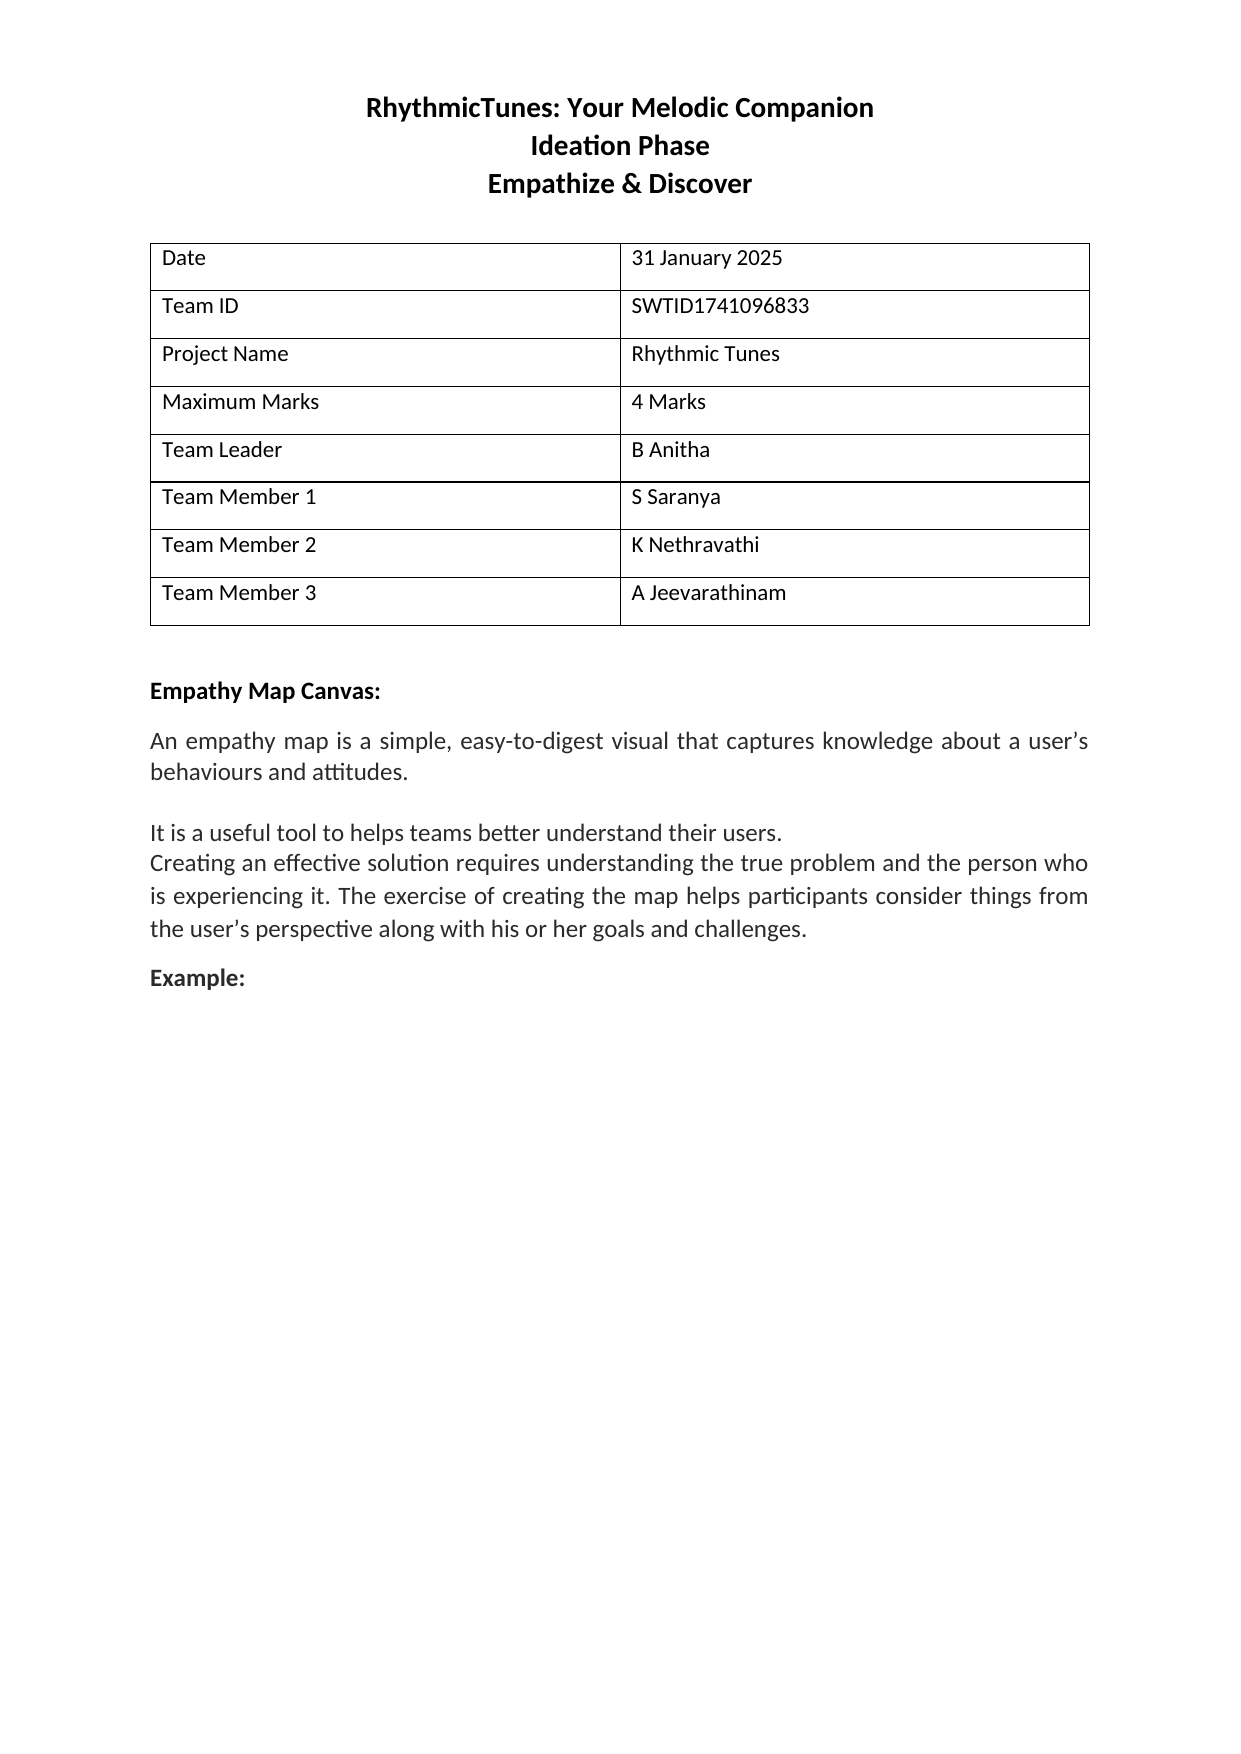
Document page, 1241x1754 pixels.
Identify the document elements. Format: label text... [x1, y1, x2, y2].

table_cell Team Member 2 [151, 530, 620, 577]
table_cell S Saranya [621, 483, 1089, 529]
text Empathy Map Canvas: [150, 676, 1090, 706]
table_cell 4 Marks [621, 387, 1089, 434]
table_cell B Anitha [621, 435, 1089, 481]
text RhythmicTunes: Your Melodic Companion [150, 89, 1090, 124]
table_header Date [151, 244, 620, 290]
text Example: [150, 963, 1090, 993]
table_cell Team ID [151, 291, 620, 338]
table_cell Rhythmic Tunes [621, 339, 1089, 386]
table_cell A Jeevarathinam [621, 578, 1089, 625]
table_cell Project Name [151, 339, 620, 386]
text Creating an effective solution requires understanding the true problem and the person who is experiencing it. The exercise of creating the map helps participants consider things from the user’s perspective along with his or her goals and challenges. [150, 847, 1090, 943]
table_header 31 January 2025 [621, 244, 1089, 290]
text Ideation Phase [150, 127, 1090, 163]
table_cell Team Leader [151, 435, 620, 481]
text An empathy map is a simple, easy-to-digest visual that captures knowledge about a user’s behaviours and attitudes. [150, 725, 1090, 786]
text Empathize & Discover [150, 166, 1090, 201]
table_cell SWTID1741096833 [621, 291, 1089, 338]
table_cell K Nethravathi [621, 530, 1089, 577]
table_cell Maximum Marks [151, 387, 620, 434]
table_cell Team Member 3 [151, 578, 620, 625]
table_cell Team Member 1 [151, 483, 620, 529]
text It is a useful tool to helps teams better understand their users. [150, 817, 1090, 847]
